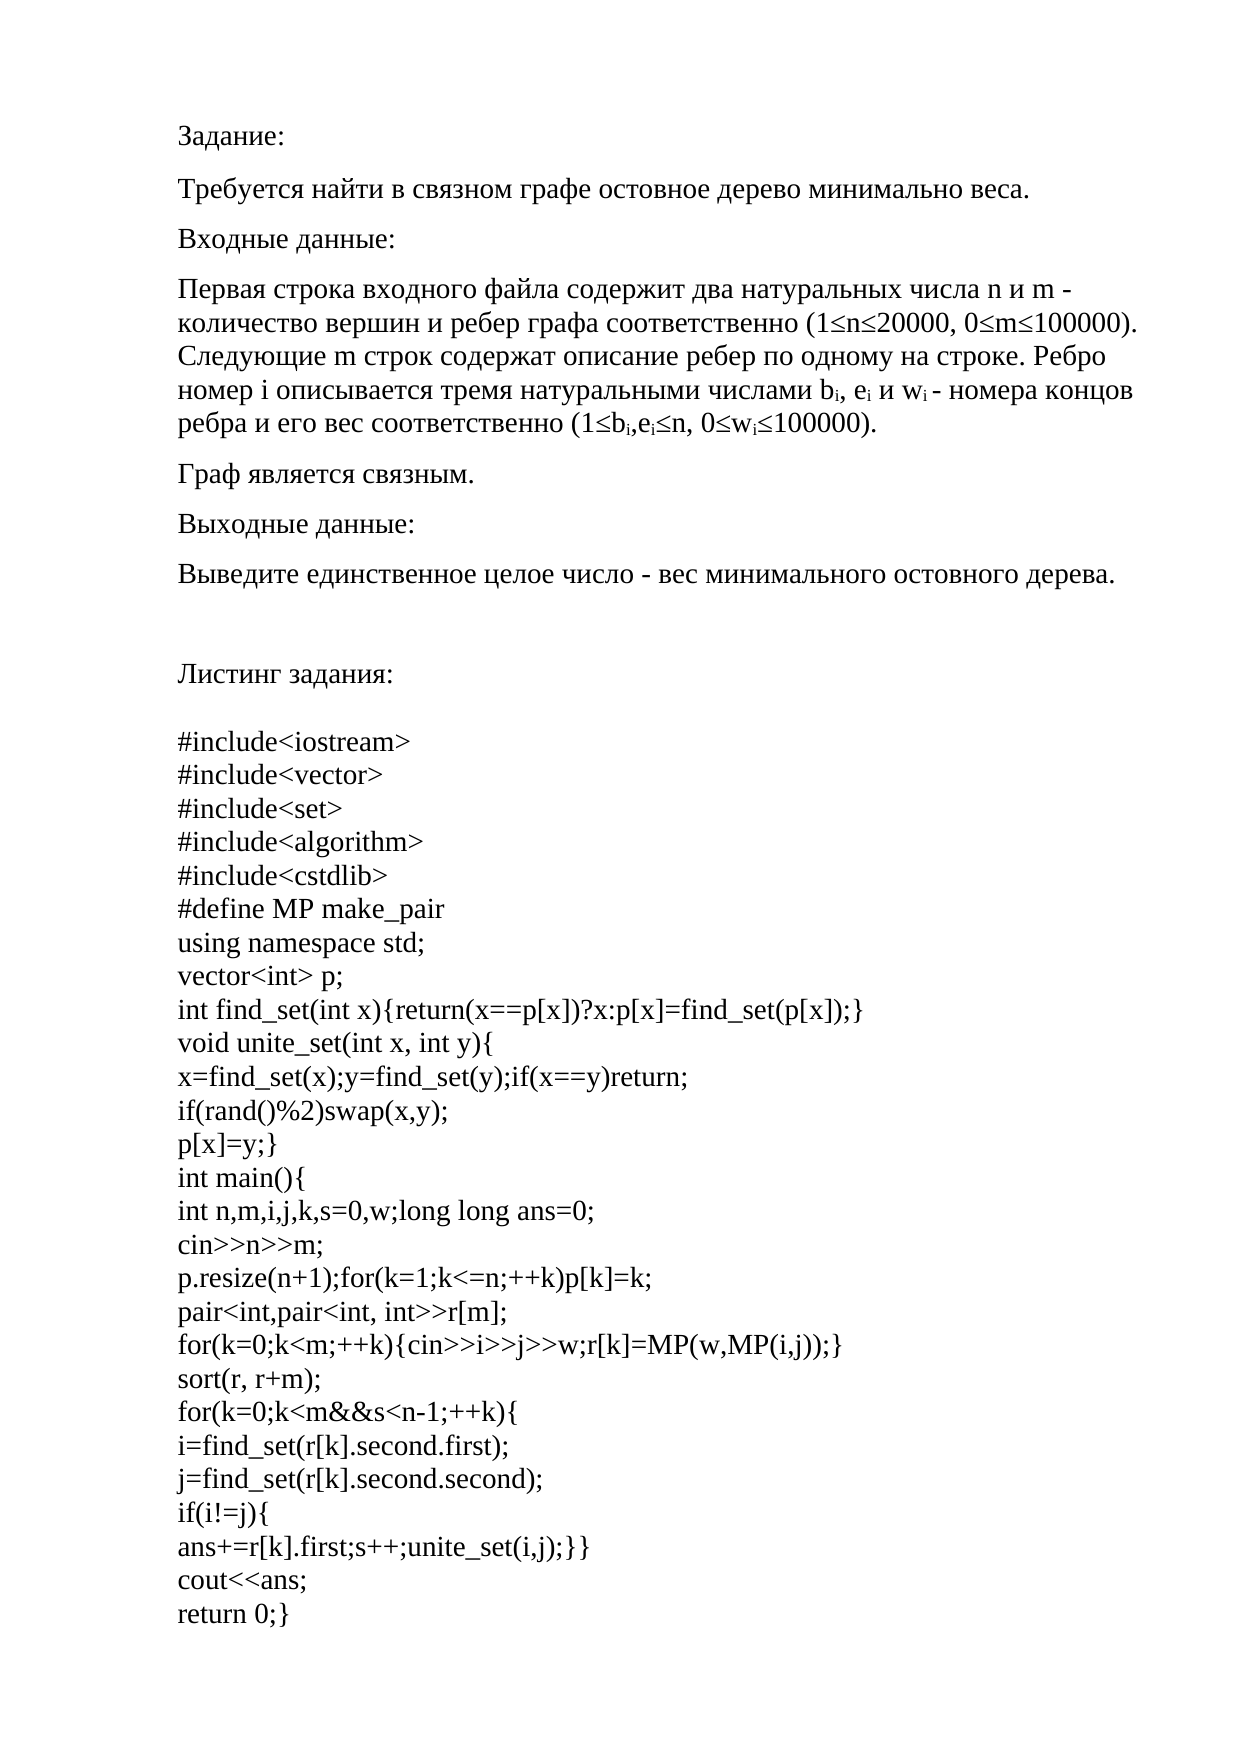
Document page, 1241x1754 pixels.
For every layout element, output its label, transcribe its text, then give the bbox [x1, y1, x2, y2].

text int main(){ [177, 1160, 1152, 1193]
text if(rand()%2)swap(x,y); [177, 1093, 1152, 1126]
text if(i!=j){ [177, 1495, 1152, 1529]
text Входные данные: [177, 221, 1152, 255]
text vector<int> p; [177, 958, 1152, 992]
text cout<<ans; [177, 1562, 1152, 1596]
text int find_set(int x){return(x==p[x])?x:p[x]=find_set(p[x]);} [177, 992, 1152, 1026]
text j=find_set(r[k].second.second); [177, 1462, 1152, 1495]
text sort(r, r+m); [177, 1361, 1152, 1394]
text Требуется найти в связном графе остовное дерево минимально веса. [177, 171, 1152, 204]
text Листинг задания: [177, 657, 1152, 690]
text Граф является связным. [177, 456, 1152, 489]
text p.resize(n+1);for(k=1;k<=n;++k)p[k]=k; [177, 1260, 1152, 1294]
text using namespace std; [177, 925, 1152, 958]
text Выходные данные: [177, 506, 1152, 539]
text return 0;} [177, 1596, 1152, 1629]
text for(k=0;k<m;++k){cin>>i>>j>>w;r[k]=MP(w,MP(i,j));} [177, 1327, 1152, 1361]
text int n,m,i,j,k,s=0,w;long long ans=0; [177, 1193, 1152, 1227]
text Выведите единственное целое число - вес минимального остовного дерева. [177, 556, 1152, 590]
text cin>>n>>m; [177, 1227, 1152, 1260]
text #include<vector> [177, 757, 1152, 791]
text pair<int,pair<int, int>>r[m]; [177, 1294, 1152, 1327]
text i=find_set(r[k].second.first); [177, 1428, 1152, 1462]
text p[x]=y;} [177, 1126, 1152, 1160]
text Задание: [177, 118, 1152, 152]
text #include<cstdlib> [177, 858, 1152, 891]
text x=find_set(x);y=find_set(y);if(x==y)return; [177, 1059, 1152, 1093]
text #include<iostream> [177, 724, 1152, 757]
text void unite_set(int x, int y){ [177, 1026, 1152, 1059]
text for(k=0;k<m&&s<n-1;++k){ [177, 1394, 1152, 1428]
text #include<algorithm> [177, 824, 1152, 858]
text Первая строка входного файла содержит два натуральных числа n и m - количество вершин и ребер графа соответственно (1≤n≤20000, 0≤m≤100000). Следующие m строк содержат описание ребер по одному на строке. Ребро номер i описывается тремя натуральными числами bi, ei и wi - номера концов ребра и его вес соответственно (1≤bi,ei≤n, 0≤wi≤100000). [177, 271, 1152, 439]
text #define MP make_pair [177, 891, 1152, 925]
text #include<set> [177, 791, 1152, 824]
text ans+=r[k].first;s++;unite_set(i,j);}} [177, 1529, 1152, 1562]
